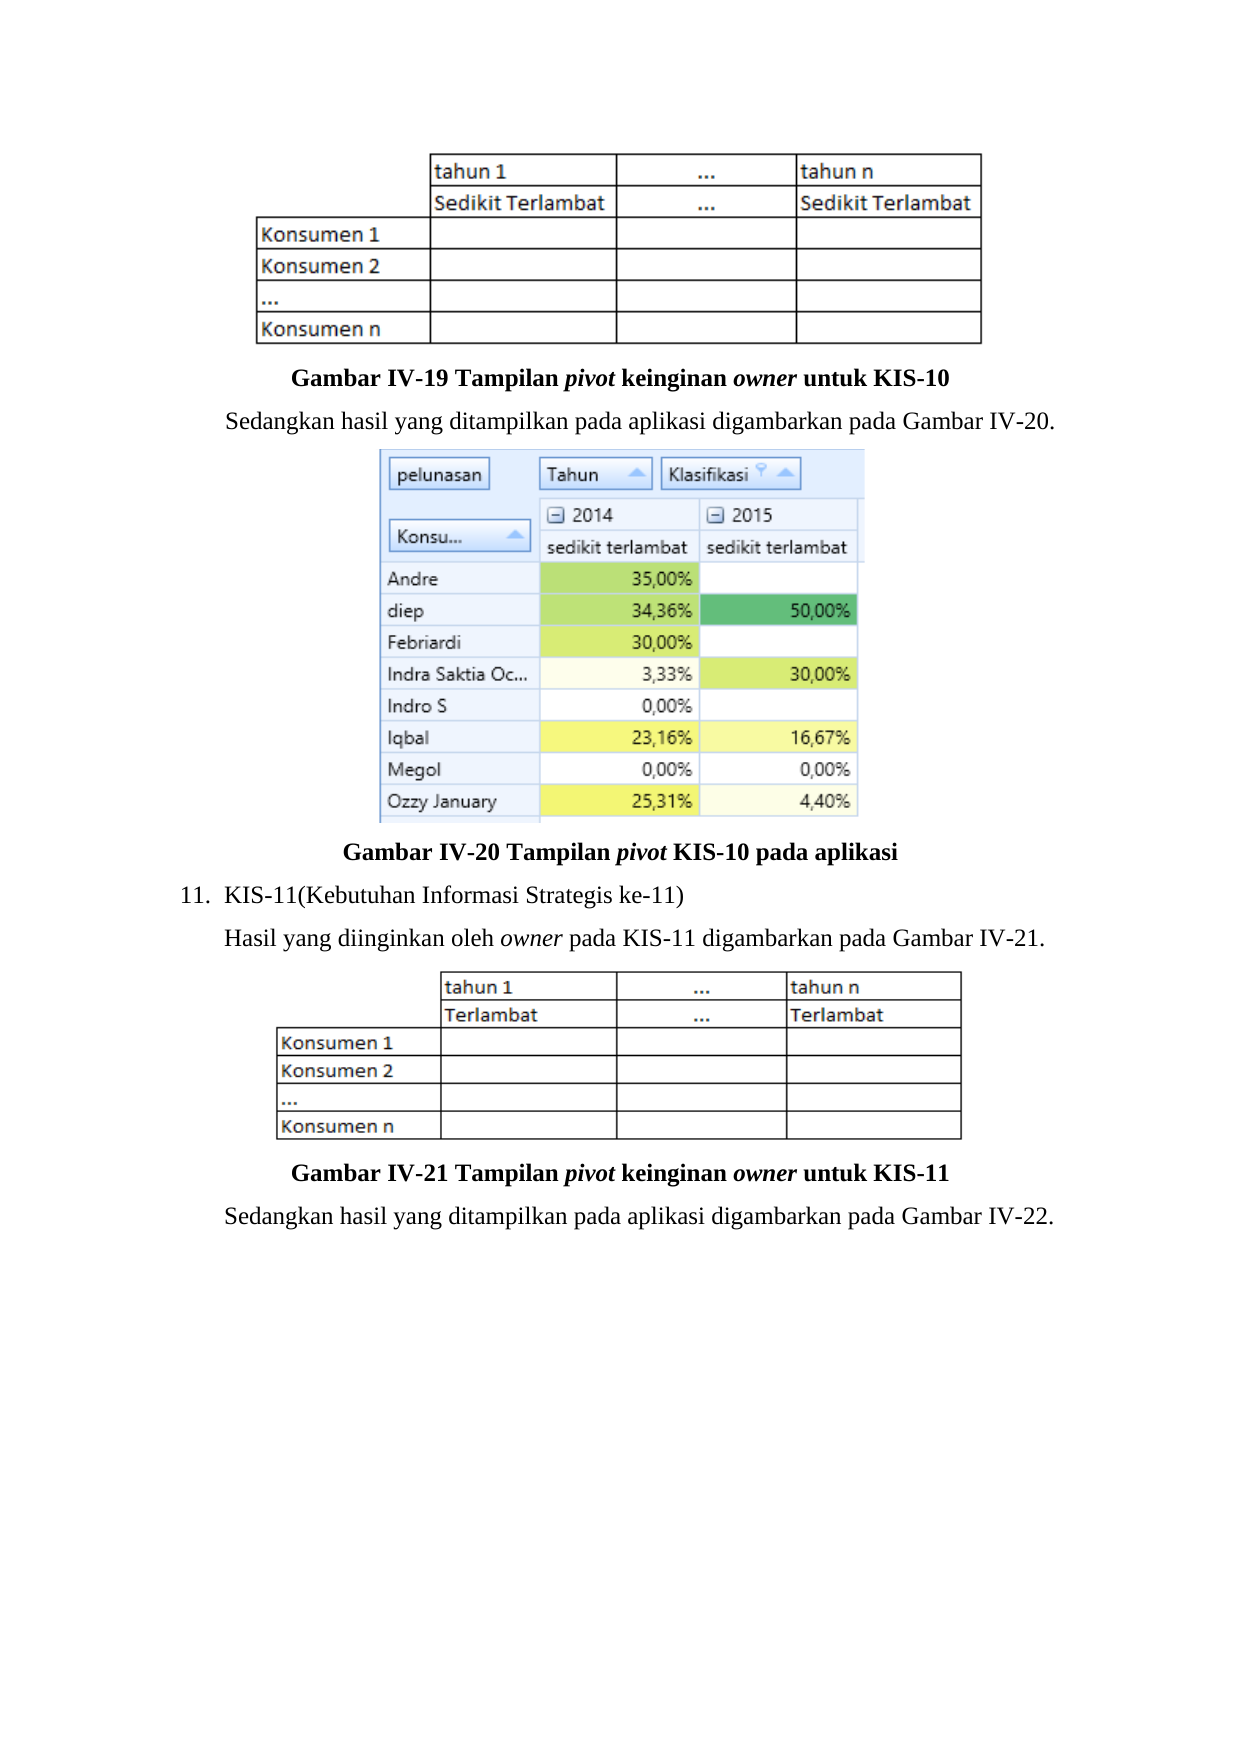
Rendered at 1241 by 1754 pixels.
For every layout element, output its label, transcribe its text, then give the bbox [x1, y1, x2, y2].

text Gambar IV-21 Tampilan pivot keinginan owner untuk KIS-11 [150, 1158, 1090, 1187]
picture [250, 150, 990, 349]
list KIS-11(Kebutuhan Informasi Strategis ke-11) [179, 880, 1090, 909]
picture [375, 449, 865, 823]
text Sedangkan hasil yang ditampilkan pada aplikasi digambarkan pada Gambar IV-22. [150, 1201, 1090, 1230]
picture [272, 966, 968, 1144]
list Hasil yang diinginkan oleh owner pada KIS-11 digambarkan pada Gambar IV-21. [179, 923, 1090, 952]
text Sedangkan hasil yang ditampilkan pada aplikasi digambarkan pada Gambar IV-20. [179, 406, 1090, 435]
text Gambar IV-19 Tampilan pivot keinginan owner untuk KIS-10 [150, 363, 1090, 392]
text Gambar IV-20 Tampilan pivot KIS-10 pada aplikasi [150, 837, 1090, 866]
